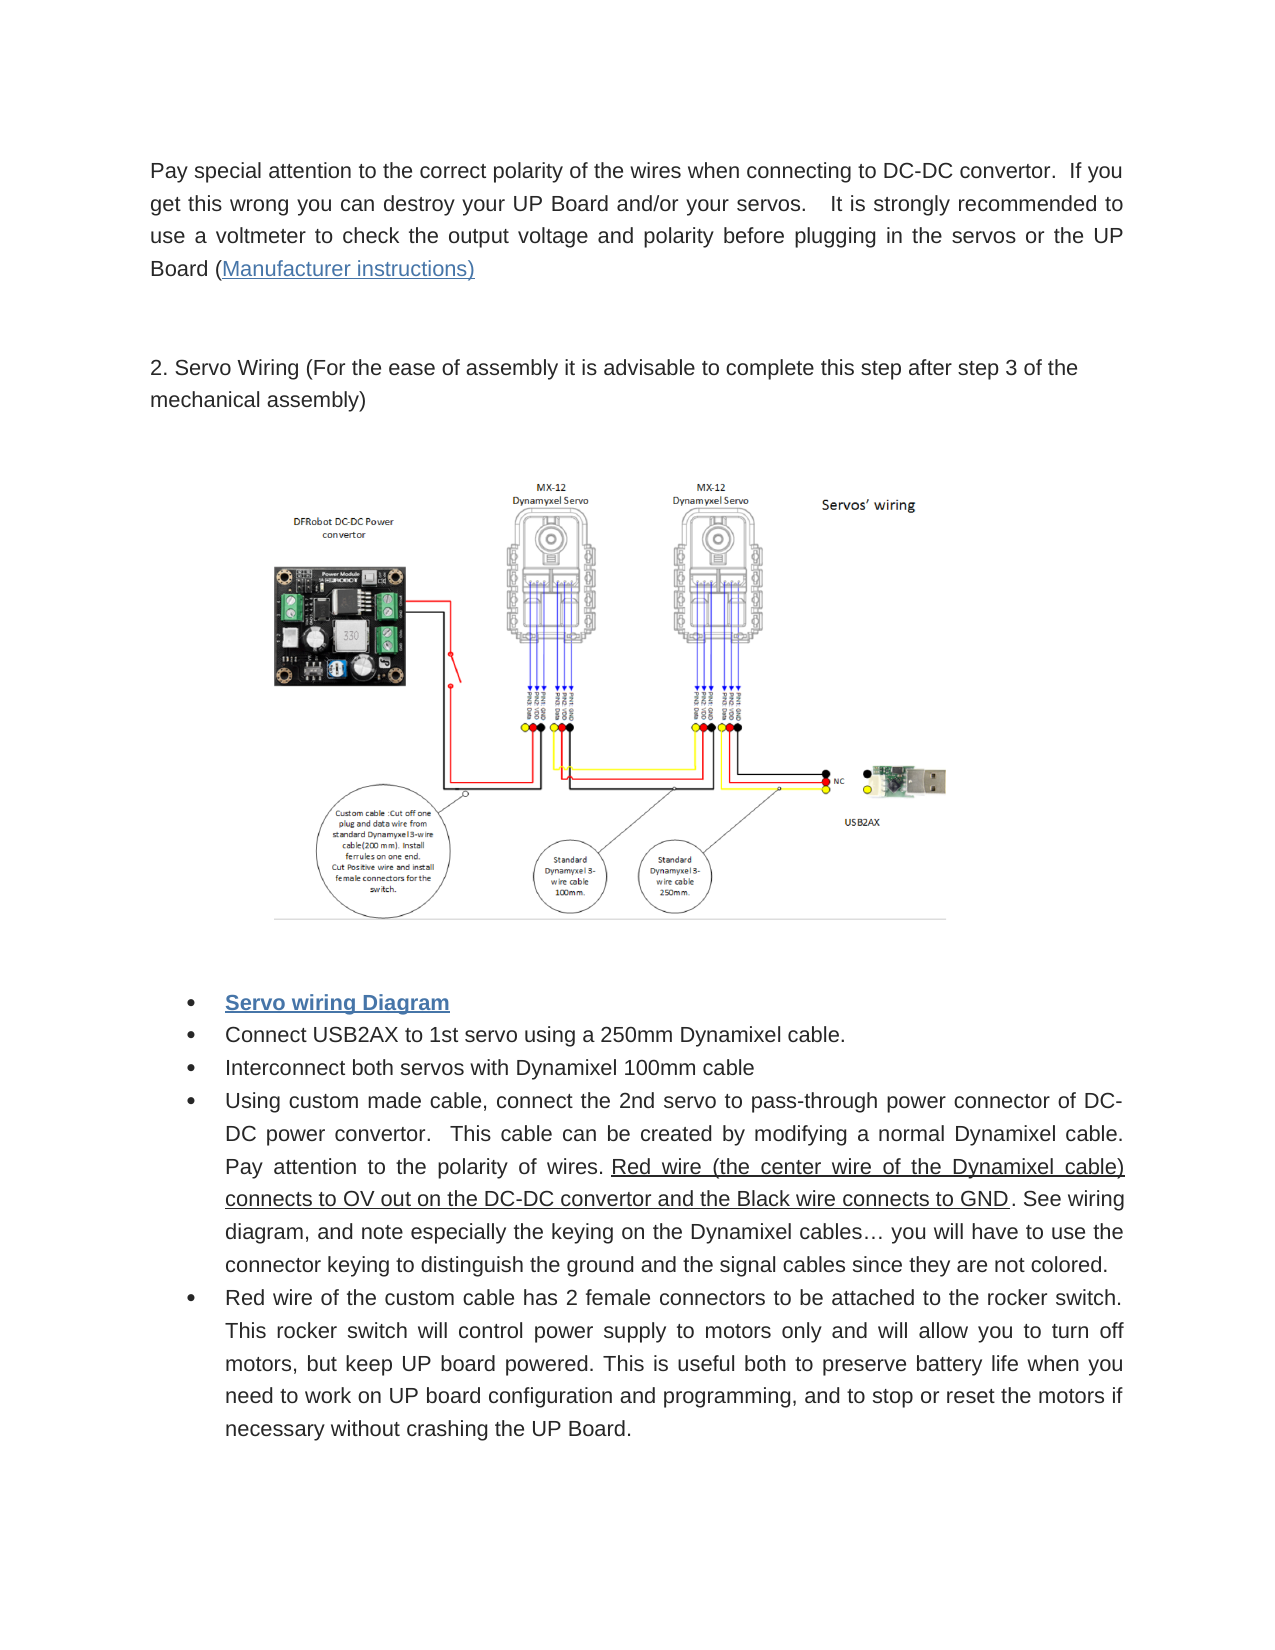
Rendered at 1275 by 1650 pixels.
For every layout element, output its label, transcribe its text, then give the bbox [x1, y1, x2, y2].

list Interconnect both servos with Dynamixel 100mm cable [187, 1047, 1125, 1080]
text Pay special attention to the correct polarity of the wires when connecting to DC-DC convertor. If you get this wrong you can destroy your UP Board and/or your servos. It is strongly recommended to use a voltmeter to check the output voltage and polarity before plugging in the servos or the UP Board (Manufacturer instructions) [150, 150, 1125, 281]
text 2. Servo Wiring (For the ease of assembly it is advisable to complete this step after step 3 of the mechanical assembly) [150, 347, 1125, 412]
list Red wire of the custom cable has 2 female connectors to be attached to the rocker switch. This rocker switch will control power supply to motors only and will allow you to turn off motors, but keep UP board powered. This is useful both to preserve battery life when you need to work on UP board configuration and programming, and to stop or reset the motors if necessary without crashing the UP Board. [187, 1277, 1125, 1441]
picture [274, 478, 947, 920]
list Using custom made cable, connect the 2nd servo to pass-through power connector of DC-DC power convertor. This cable can be created by modifying a normal Dynamixel cable. Pay attention to the polarity of wires. Red wire (the center wire of the Dynamixel cable) connects to OV out on the DC-DC convertor and the Black wire connects to GND. See wiring diagram, and note especially the keying on the Dynamixel cables… you will have to use the connector keying to distinguish the ground and the signal cables since they are not colored. [187, 1080, 1125, 1277]
list Connect USB2AX to 1st servo using a 250mm Dynamixel cable. [187, 1015, 1125, 1047]
list Servo wiring Diagram [187, 982, 1125, 1015]
